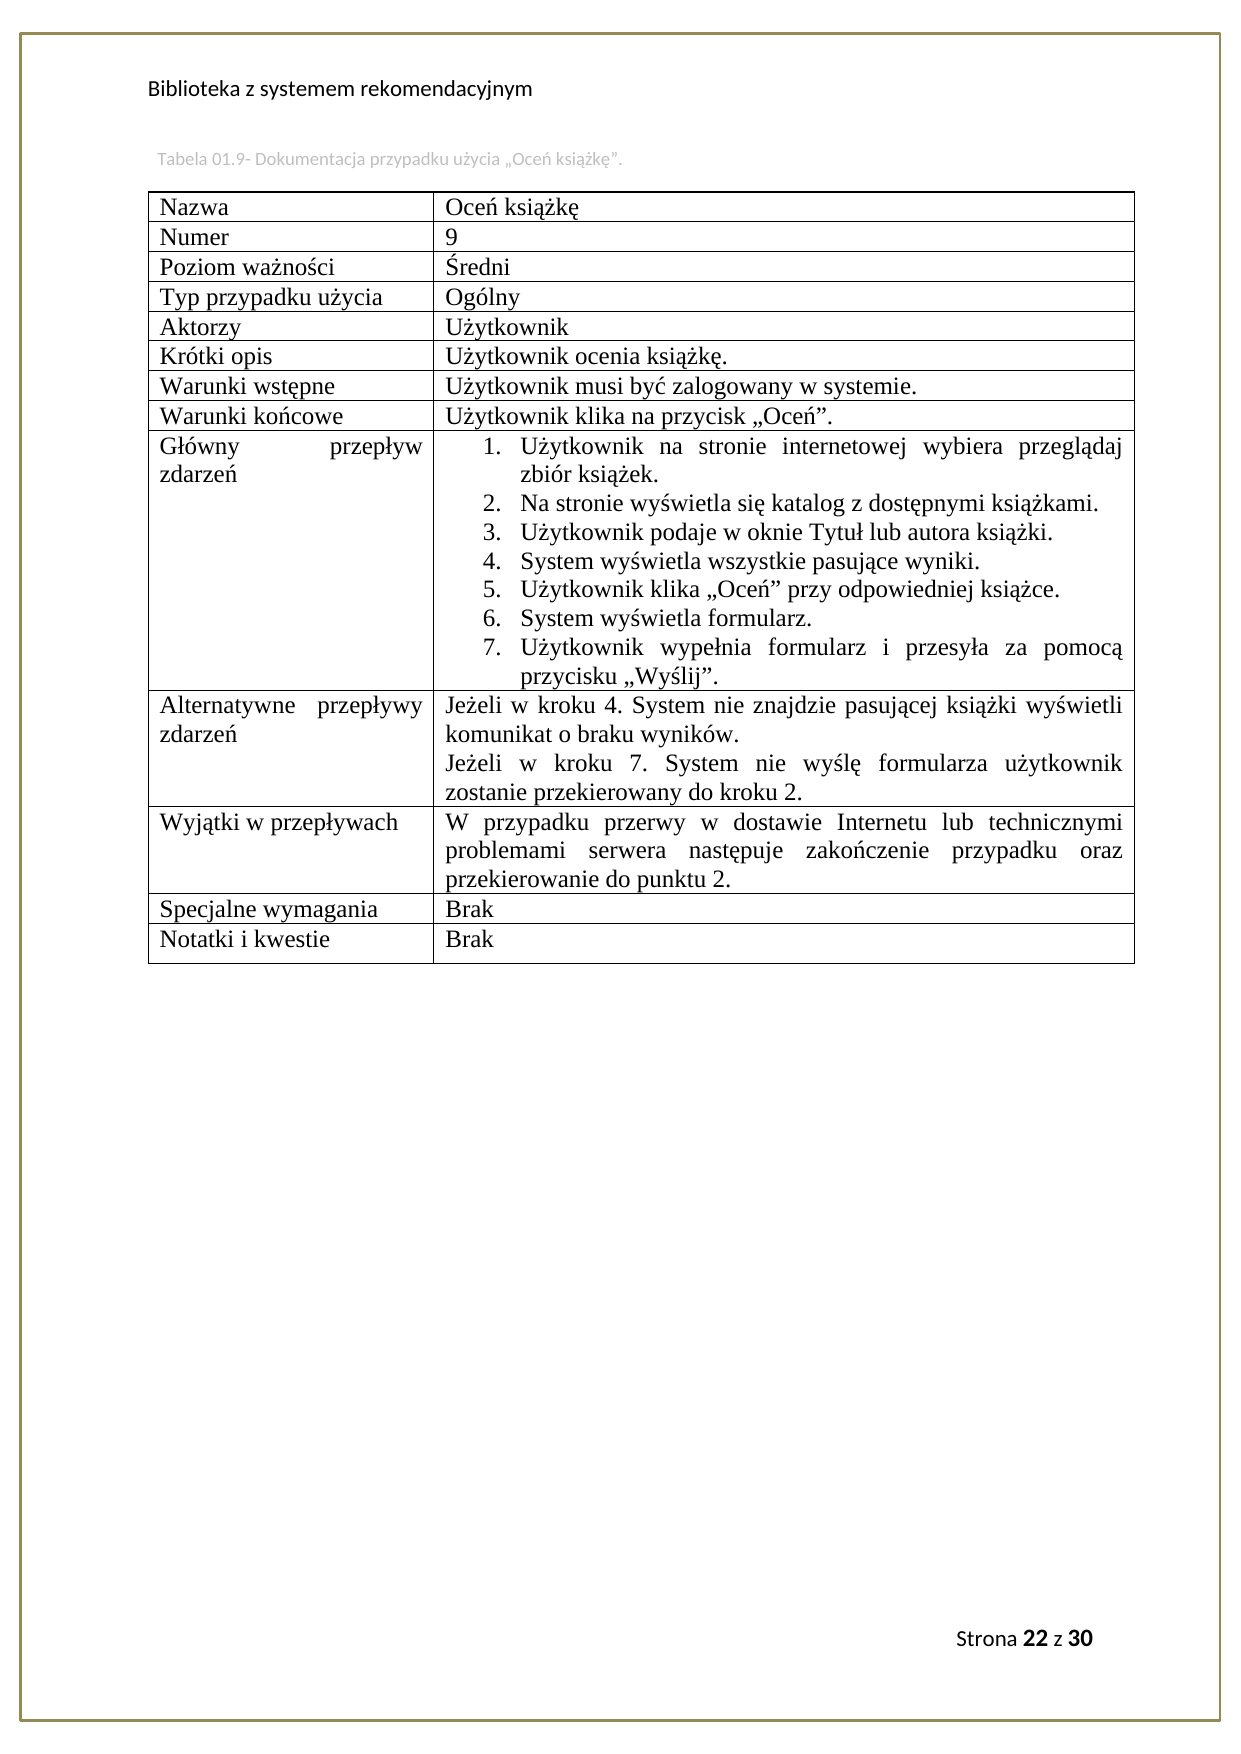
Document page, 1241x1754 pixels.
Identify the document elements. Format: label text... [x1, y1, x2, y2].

table_cell Krótki opis [149, 341, 433, 370]
table_cell Użytkownik klika na przycisk „Oceń”. [434, 401, 1134, 430]
table_cell Notatki i kwestie [149, 924, 433, 963]
table_cell Użytkownik ocenia książkę. [434, 341, 1134, 370]
table_cell Użytkownik musi być zalogowany w systemie. [434, 371, 1134, 400]
table_cell Brak [434, 894, 1134, 923]
table_cell W przypadku przerwy w dostawie Internetu lub technicznymi problemami serwera następuje zakończenie przypadku oraz przekierowanie do punktu 2. [434, 807, 1134, 893]
table_cell Warunki końcowe [149, 401, 433, 430]
table_cell 9 [434, 222, 1134, 251]
table_cell Użytkownik na stronie internetowej wybiera przeglądaj zbiór książek. Na stronie wyświetla się katalog z dostępnymi książkami. Użytkownik podaje w oknie Tytuł lub autora książki. System wyświetla wszystkie pasujące wyniki. Użytkownik klika „Oceń” przy odpowiedniej książce. System wyświetla formularz. Użytkownik wypełnia formularz i przesyła za pomocą przycisku „Wyślij”. [434, 431, 1134, 689]
table_cell Użytkownik [434, 312, 1134, 340]
table_cell Główny przepływ zdarzeń [149, 431, 433, 689]
table_cell Poziom ważności [149, 252, 433, 281]
table_cell Aktorzy [149, 312, 433, 340]
text 9Tabela 01.9- Dokumentacja przypadku użycia „Oceń książkę”. [148, 148, 1093, 171]
table_cell Warunki wstępne [149, 371, 433, 400]
table_cell Wyjątki w przepływach [149, 807, 433, 893]
table_cell Jeżeli w kroku 4. System nie znajdzie pasującej książki wyświetli komunikat o braku wyników. Jeżeli w kroku 7. System nie wyślę formularza użytkownik zostanie przekierowany do kroku 2. [434, 691, 1134, 806]
table_header Nazwa [149, 193, 433, 221]
table_cell Średni [434, 252, 1134, 281]
table_cell Numer [149, 222, 433, 251]
table_header Oceń książkę [434, 193, 1134, 221]
table_cell Specjalne wymagania [149, 894, 433, 923]
table_cell Typ przypadku użycia [149, 282, 433, 311]
table_cell Brak [434, 924, 1134, 963]
table_cell Alternatywne przepływy zdarzeń [149, 691, 433, 806]
table_cell Ogólny [434, 282, 1134, 311]
